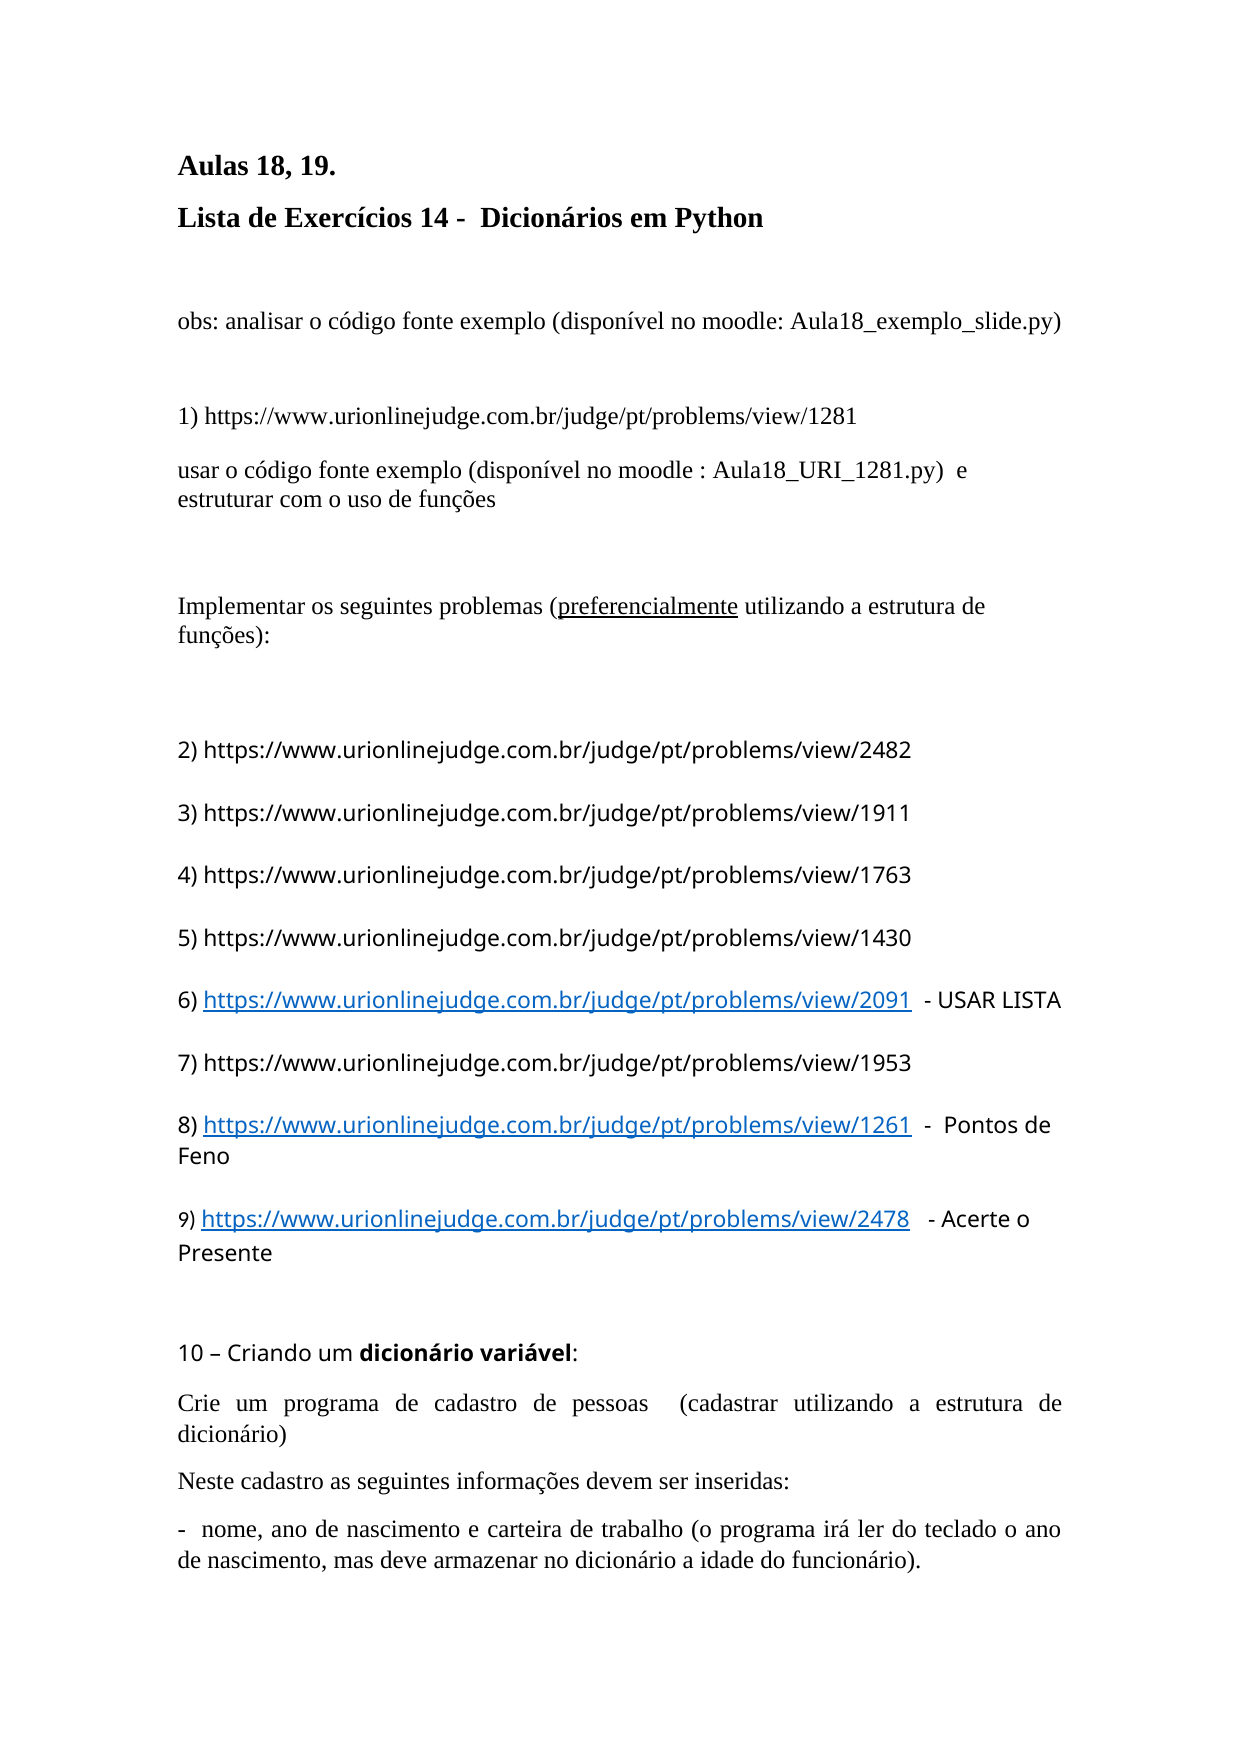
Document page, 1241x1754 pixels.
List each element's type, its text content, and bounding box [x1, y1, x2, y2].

text Lista de Exercícios 14 - Dicionários em Python [177, 200, 1063, 234]
text 9) https://www.urionlinejudge.com.br/judge/pt/problems/view/2478 - Acerte o Presente [177, 1203, 1063, 1268]
text 8) https://www.urionlinejudge.com.br/judge/pt/problems/view/1261 - Pontos de Feno [177, 1109, 1063, 1171]
text 4) https://www.urionlinejudge.com.br/judge/pt/problems/view/1763 [177, 859, 1063, 890]
text Crie um programa de cadastro de pessoas (cadastrar utilizando a estrutura de dicionário) [177, 1388, 1063, 1447]
text Aulas 18, 19. [177, 148, 1063, 181]
text 7) https://www.urionlinejudge.com.br/judge/pt/problems/view/1953 [177, 1046, 1063, 1078]
text obs: analisar o código fonte exemplo (disponível no moodle: Aula18_exemplo_slide.py) [177, 306, 1063, 335]
text 5) https://www.urionlinejudge.com.br/judge/pt/problems/view/1430 [177, 921, 1063, 953]
text usar o código fonte exemplo (disponível no moodle : Aula18_URI_1281.py) e estruturar com o uso de funções [177, 455, 1063, 513]
text 6) https://www.urionlinejudge.com.br/judge/pt/problems/view/2091 - USAR LISTA [177, 984, 1063, 1015]
text 2) https://www.urionlinejudge.com.br/judge/pt/problems/view/2482 [177, 734, 1063, 765]
text - nome, ano de nascimento e carteira de trabalho (o programa irá ler do teclado o ano de nascimento, mas deve armazenar no dicionário a idade do funcionário). [177, 1514, 1063, 1574]
text 10 – Criando um dicionário variável: [177, 1337, 1063, 1368]
text Implementar os seguintes problemas (preferencialmente utilizando a estrutura de funções): [177, 591, 1063, 649]
text Neste cadastro as seguintes informações devem ser inseridas: [177, 1466, 1063, 1495]
text 3) https://www.urionlinejudge.com.br/judge/pt/problems/view/1911 [177, 796, 1063, 828]
text 1) https://www.urionlinejudge.com.br/judge/pt/problems/view/1281 [177, 401, 1063, 430]
